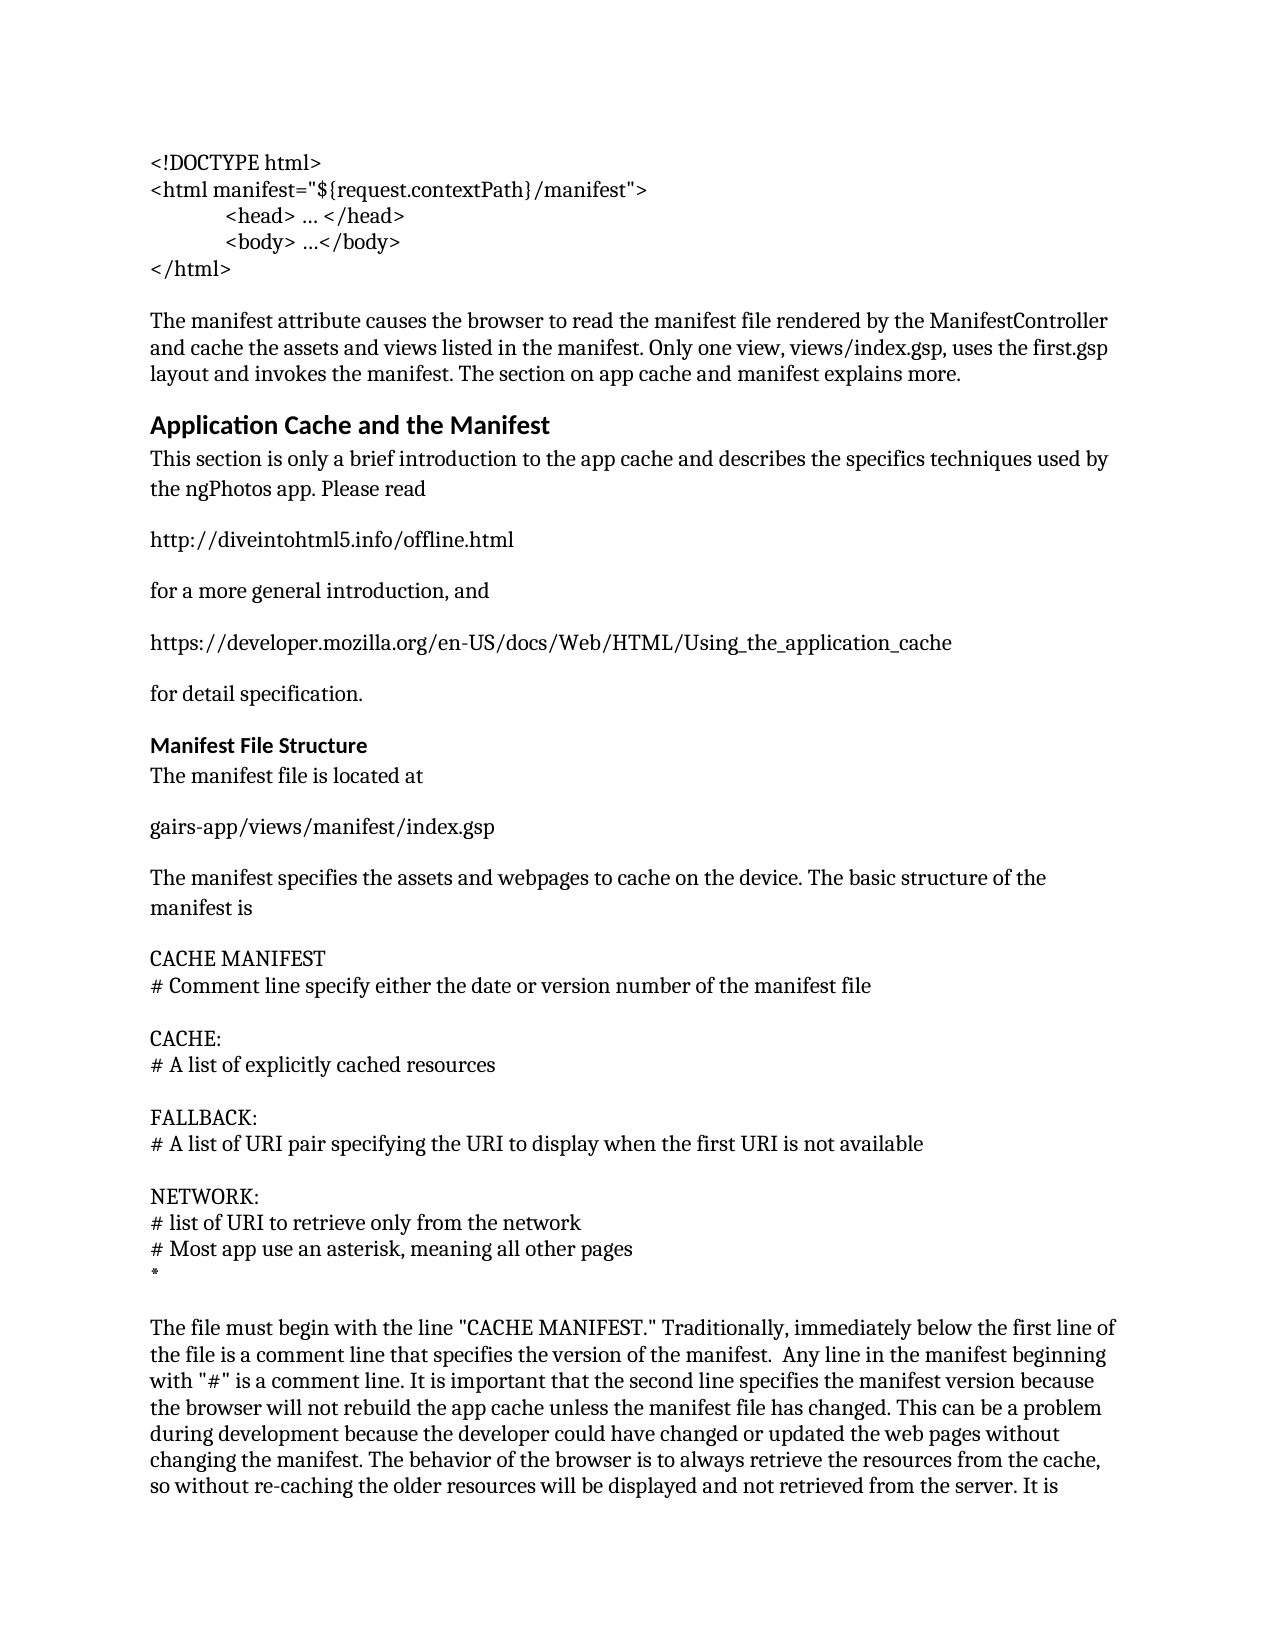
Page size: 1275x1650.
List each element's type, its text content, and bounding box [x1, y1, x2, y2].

text The manifest attribute causes the browser to read the manifest file rendered by the ManifestController and cache the assets and views listed in the manifest. Only one view, views/index.gsp, uses the first.gsp layout and invokes the manifest. The section on app cache and manifest explains more. [150, 308, 1125, 387]
text https://developer.mozilla.org/en-US/docs/Web/HTML/Using_the_application_cache [150, 629, 1125, 656]
text The manifest specifies the assets and webpages to cache on the device. The basic structure of the manifest is [150, 865, 1125, 922]
subtitle Manifest File Structure [150, 731, 1125, 759]
text <body> …</body> [150, 229, 1125, 255]
text gairs-app/views/manifest/index.gsp [150, 814, 1125, 840]
text </html> [150, 255, 1125, 282]
text # A list of explicitly cached resources [150, 1052, 1125, 1078]
subtitle Application Cache and the Manifest [150, 408, 1125, 441]
text # list of URI to retrieve only from the network [150, 1210, 1125, 1236]
text <!DOCTYPE html> [150, 150, 1125, 176]
text * [150, 1262, 1125, 1289]
text This section is only a brief introduction to the app cache and describes the specifics techniques used by the app. Please read [150, 446, 1125, 502]
text # Most app use an asterisk, meaning all other pages [150, 1236, 1125, 1262]
text NETWORK: [150, 1183, 1125, 1210]
text The manifest file is located at [150, 763, 1125, 789]
text # A list of URI pair specifying the URI to display when the first URI is not available [150, 1131, 1125, 1157]
text for detail specification. [150, 680, 1125, 707]
text for a more general introduction, and [150, 578, 1125, 604]
text http://diveintohtml5.info/offline.html [150, 527, 1125, 553]
text CACHE: [150, 1025, 1125, 1052]
text <head> … </head> [150, 203, 1125, 229]
text CACHE MANIFEST [150, 946, 1125, 973]
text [150, 1315, 1125, 1500]
text FALLBACK: [150, 1104, 1125, 1131]
text <html manifest="/manifest"> [150, 176, 1125, 203]
text # Comment line specify either the date or version number of the manifest file [150, 973, 1125, 999]
